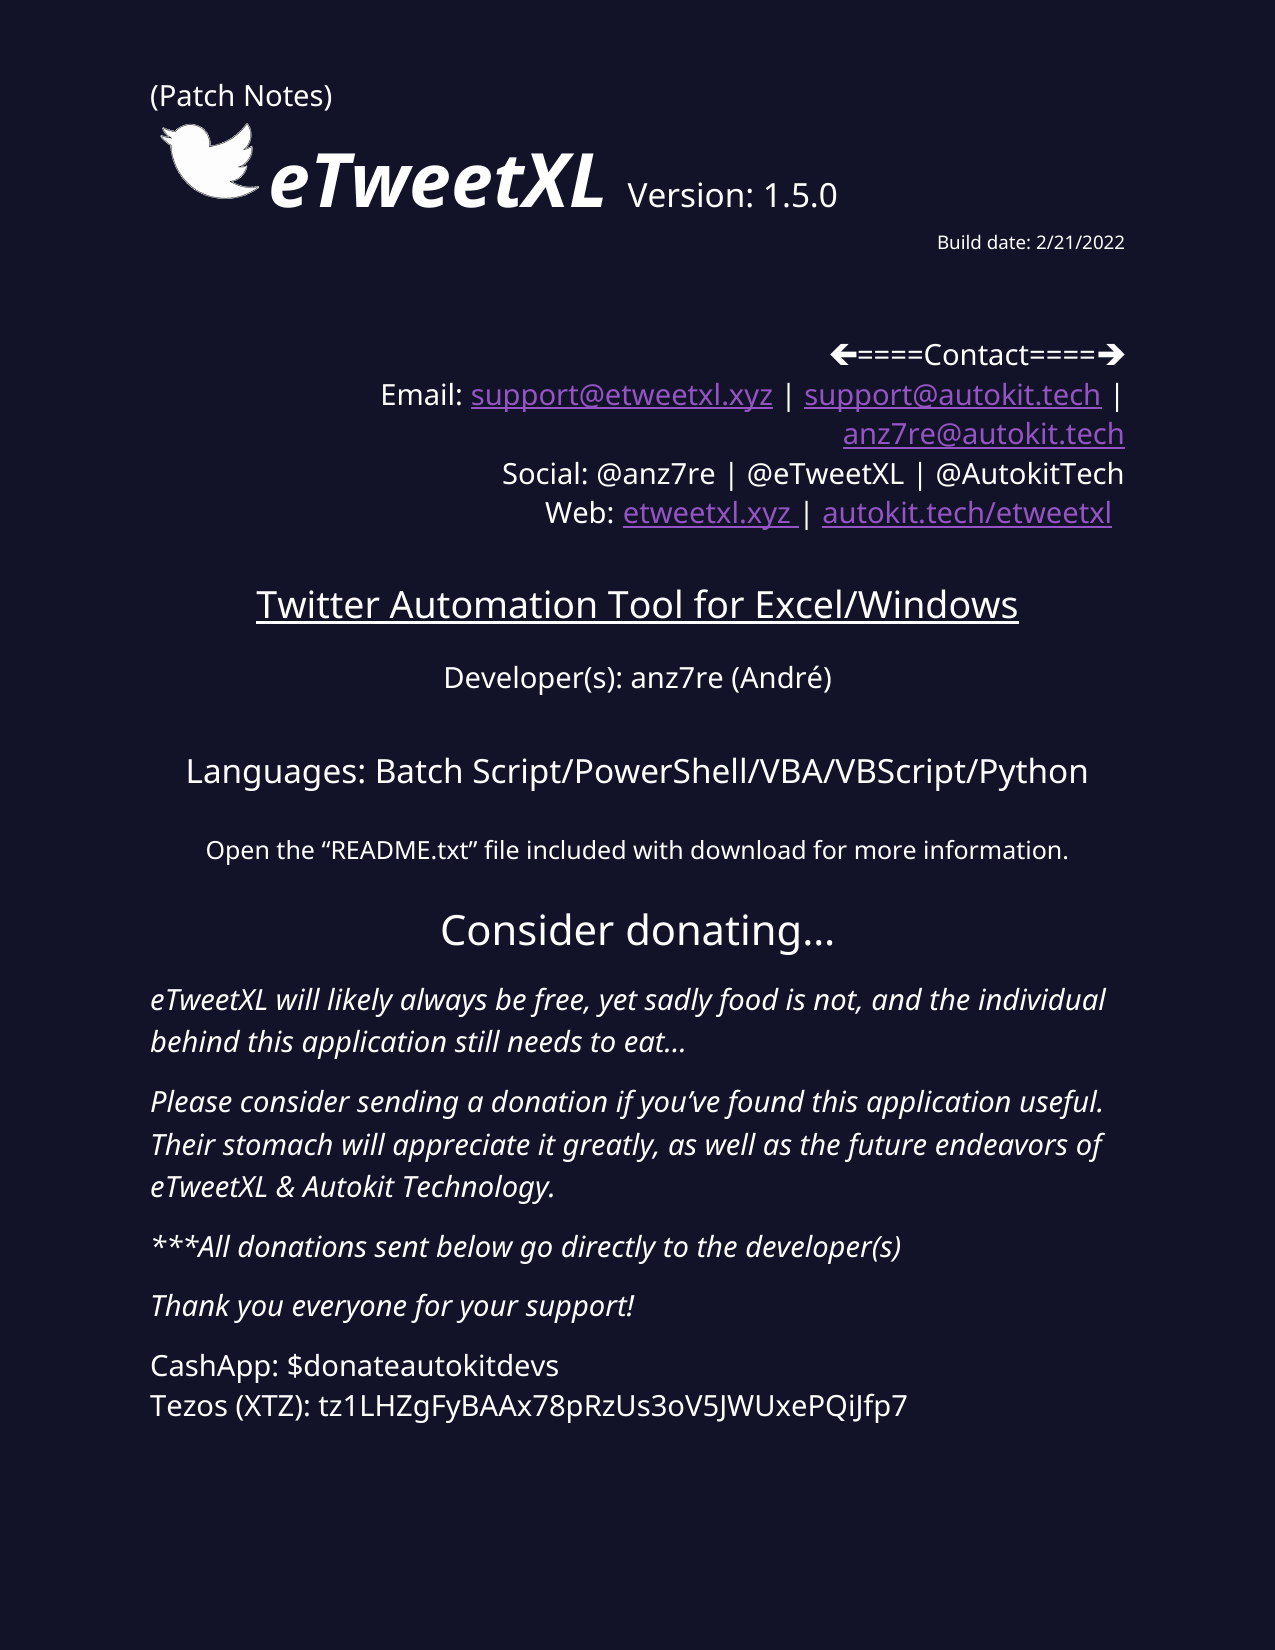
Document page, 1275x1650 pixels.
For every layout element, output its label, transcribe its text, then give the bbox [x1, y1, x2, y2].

text ***All donations sent below go directly to the developer(s) [150, 1226, 1125, 1266]
text Consider donating… [150, 901, 1125, 958]
text Thank you everyone for your support! [150, 1286, 1125, 1325]
text Languages: Batch Script/PowerShell/VBA/VBScript/Python [150, 748, 1125, 793]
text Twitter Automation Tool for Excel/Windows [150, 578, 1125, 657]
text Tezos (XTZ): tz1LHZgFyBAAx78pRzUs3oV5JWUxePQiJfp7 [150, 1385, 1125, 1424]
text Developer(s): anz7re (André) [150, 657, 1125, 697]
text CashApp: $donateautokitdevs [150, 1345, 1125, 1385]
text Open the “README.txt” file included with download for more information. [150, 833, 1125, 867]
text eTweetXL will likely always be free, yet sadly food is not, and the individual behind this application still needs to eat… [150, 979, 1125, 1061]
text Please consider sending a donation if you’ve found this application useful. Their stomach will appreciate it greatly, as well as the future endeavors of eTweetXL & Autokit Technology. [150, 1081, 1125, 1206]
